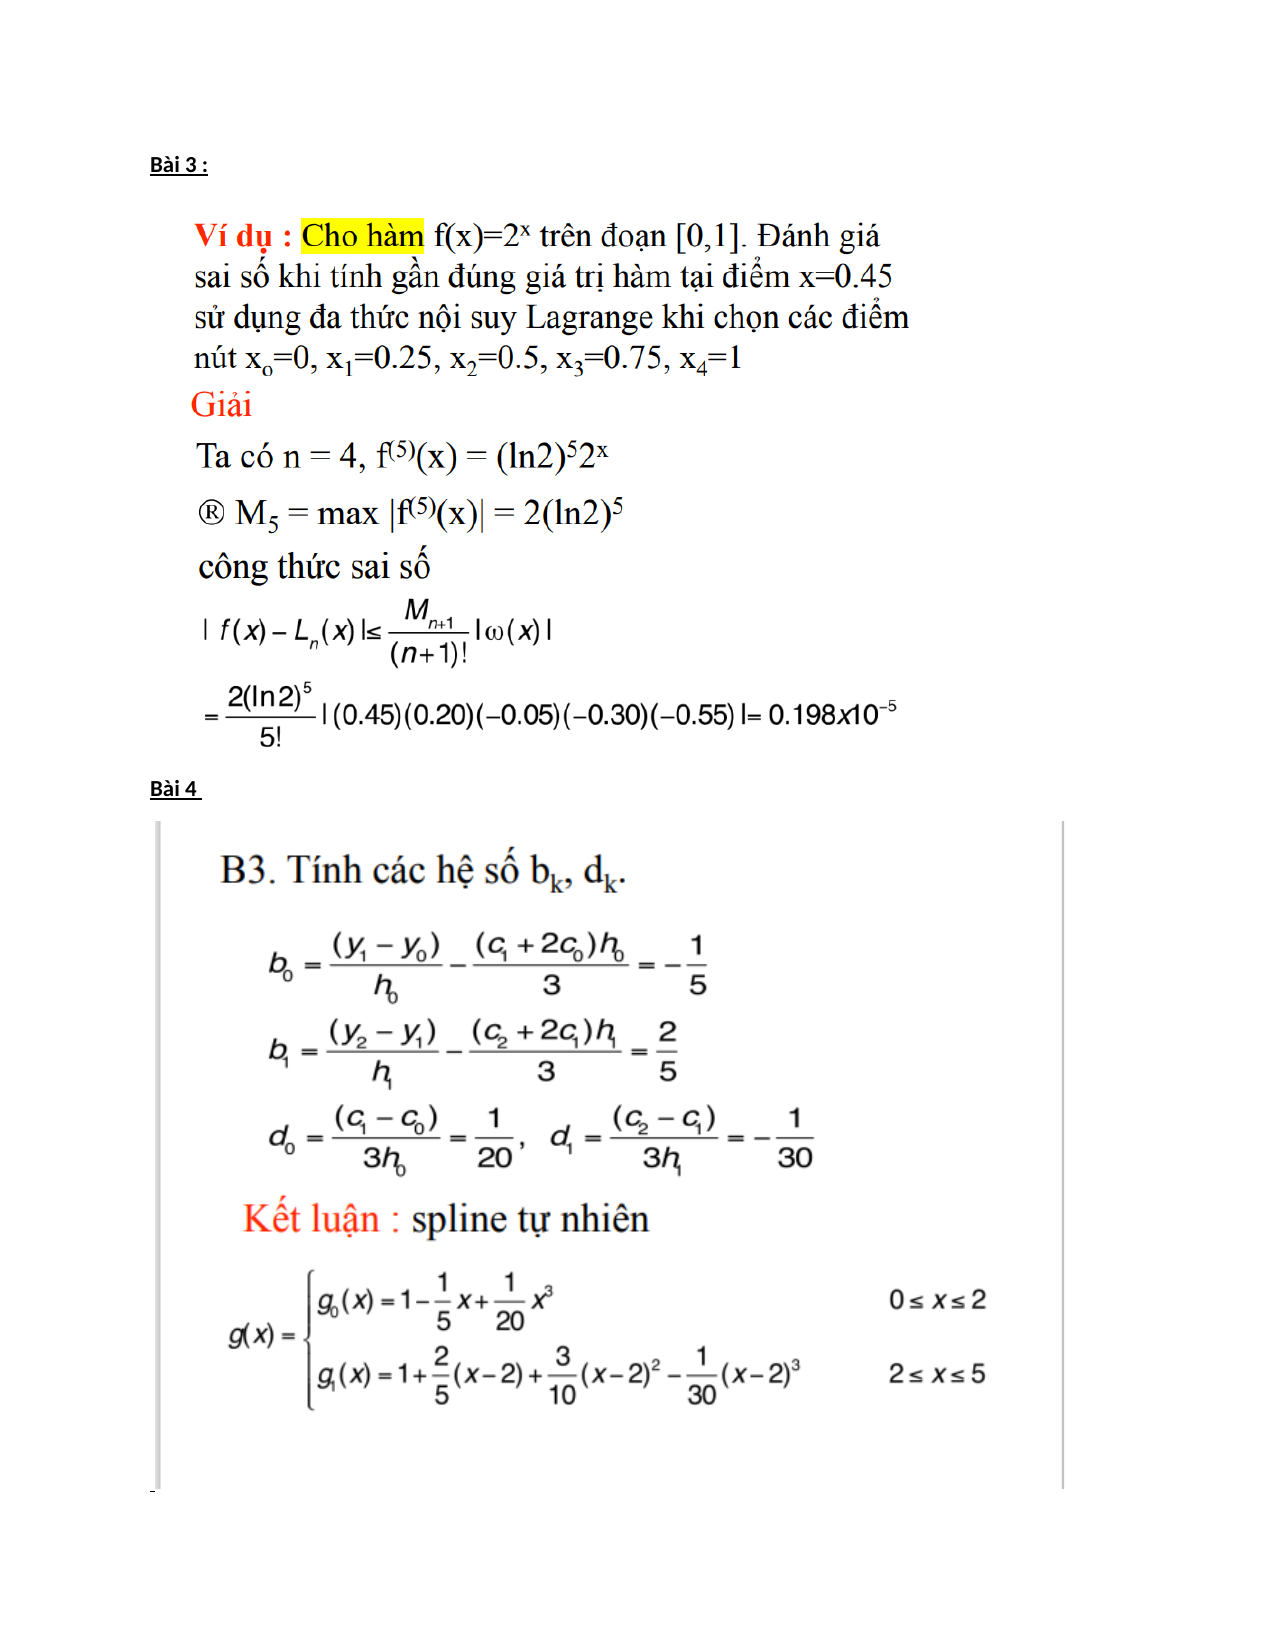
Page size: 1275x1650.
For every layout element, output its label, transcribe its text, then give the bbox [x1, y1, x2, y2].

picture [150, 180, 936, 756]
picture [155, 821, 1065, 1489]
text Bài 4 [150, 774, 1125, 802]
